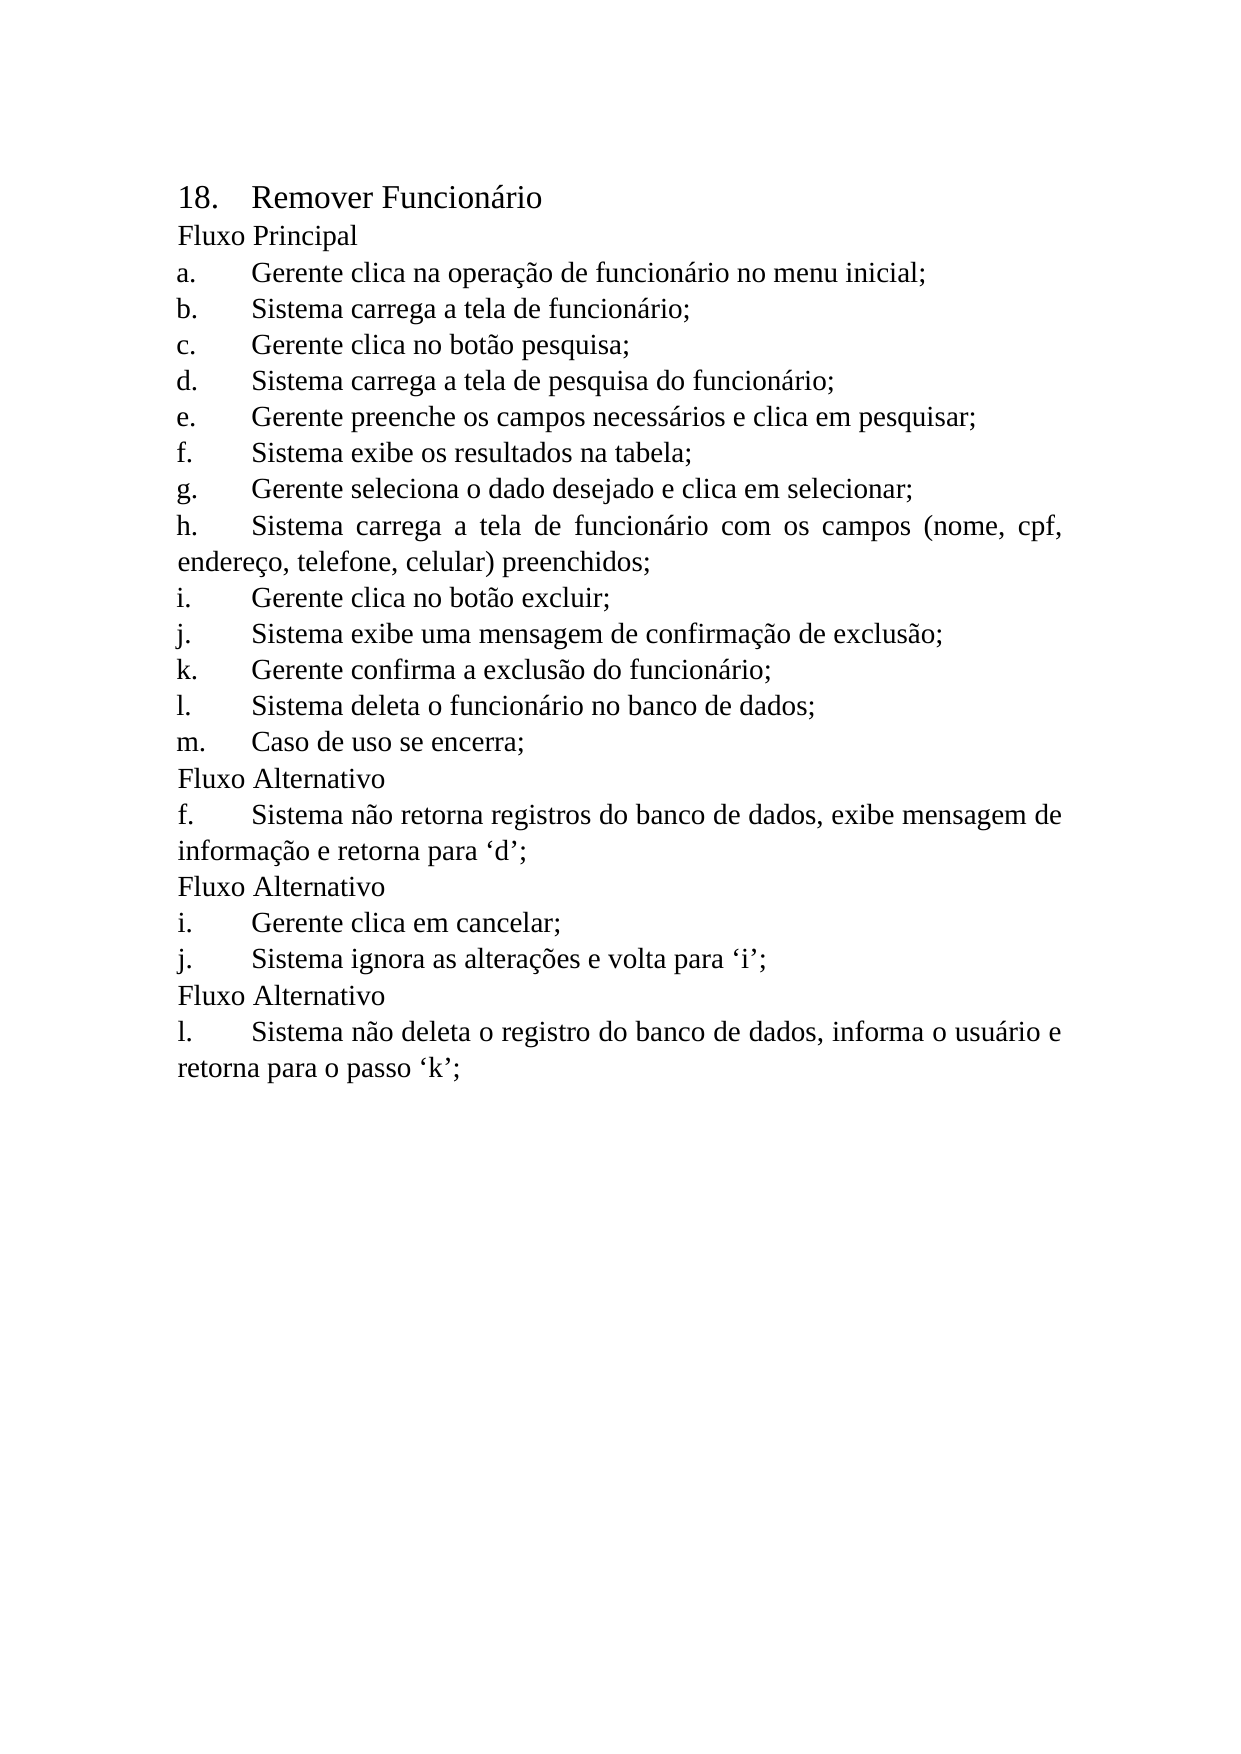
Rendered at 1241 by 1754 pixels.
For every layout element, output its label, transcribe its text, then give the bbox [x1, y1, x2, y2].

list Gerente clica no botão pesquisa; [176, 327, 1063, 361]
list Gerente preenche os campos necessários e clica em pesquisar; [176, 399, 1063, 433]
list Sistema carrega a tela de funcionário; [176, 291, 1063, 324]
list Sistema carrega a tela de funcionário com os campos (nome, cpf, endereço, telefone, celular) preenchidos; [176, 508, 1063, 577]
list Sistema exibe uma mensagem de confirmação de exclusão; [176, 616, 1063, 650]
text Fluxo Principal [177, 218, 1063, 252]
text Fluxo Alternativo [177, 761, 1063, 794]
list Gerente clica na operação de funcionário no menu inicial; [176, 255, 1063, 288]
text i. Gerente clica em cancelar; [177, 905, 1063, 939]
list Gerente confirma a exclusão do funcionário; [176, 652, 1063, 686]
list Remover Funcionário [177, 177, 1063, 216]
list Sistema deleta o funcionário no banco de dados; [176, 688, 1063, 722]
text l. Sistema não deleta o registro do banco de dados, informa o usuário e retorna para o passo ‘k’; [177, 1014, 1063, 1083]
list Gerente seleciona o dado desejado e clica em selecionar; [176, 472, 1063, 505]
list Sistema carrega a tela de pesquisa do funcionário; [176, 363, 1063, 397]
list Sistema não retorna registros do banco de dados, exibe mensagem de informação e retorna para ‘d’; [177, 797, 1063, 867]
text j. Sistema ignora as alterações e volta para ‘i’; [177, 941, 1063, 975]
text Fluxo Alternativo [177, 978, 1063, 1011]
list Sistema exibe os resultados na tabela; [176, 435, 1063, 469]
list Gerente clica no botão excluir; [176, 580, 1063, 613]
list Caso de uso se encerra; [176, 724, 1063, 758]
text Fluxo Alternativo [177, 869, 1063, 903]
